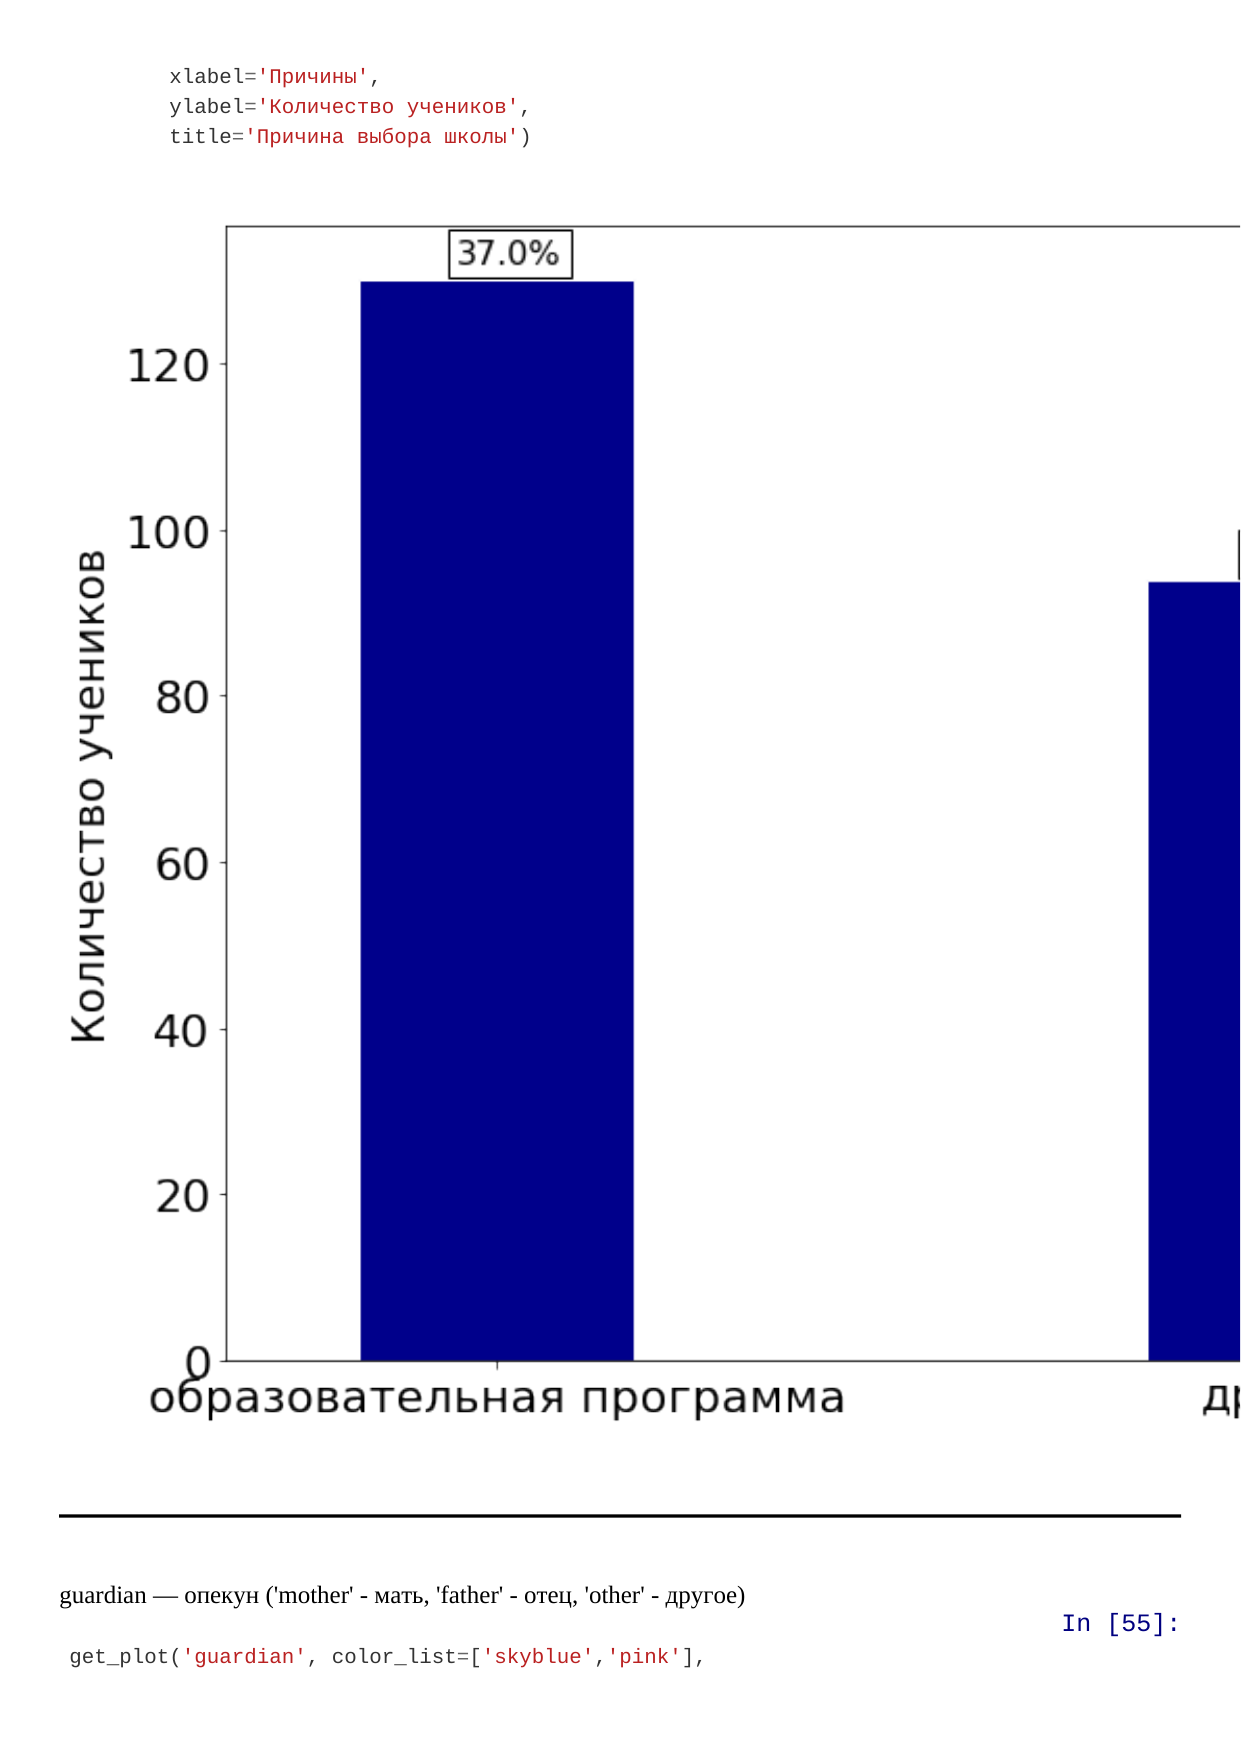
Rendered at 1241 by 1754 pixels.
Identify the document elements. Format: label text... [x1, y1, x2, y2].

text ylabel='Количество учеников', [69, 89, 1171, 120]
text get_plot('guardian', color_list=['skyblue','pink'], [69, 1639, 1171, 1669]
text title='Причина выбора школы') [69, 120, 1171, 150]
text guardian — опекун ('mother' - мать, 'father' - отец, 'other' - другое) [59, 1580, 1181, 1609]
text In [55]: [59, 1609, 1181, 1639]
text xlabel='Причины', [69, 59, 1171, 89]
picture [59, 160, 1241, 1484]
